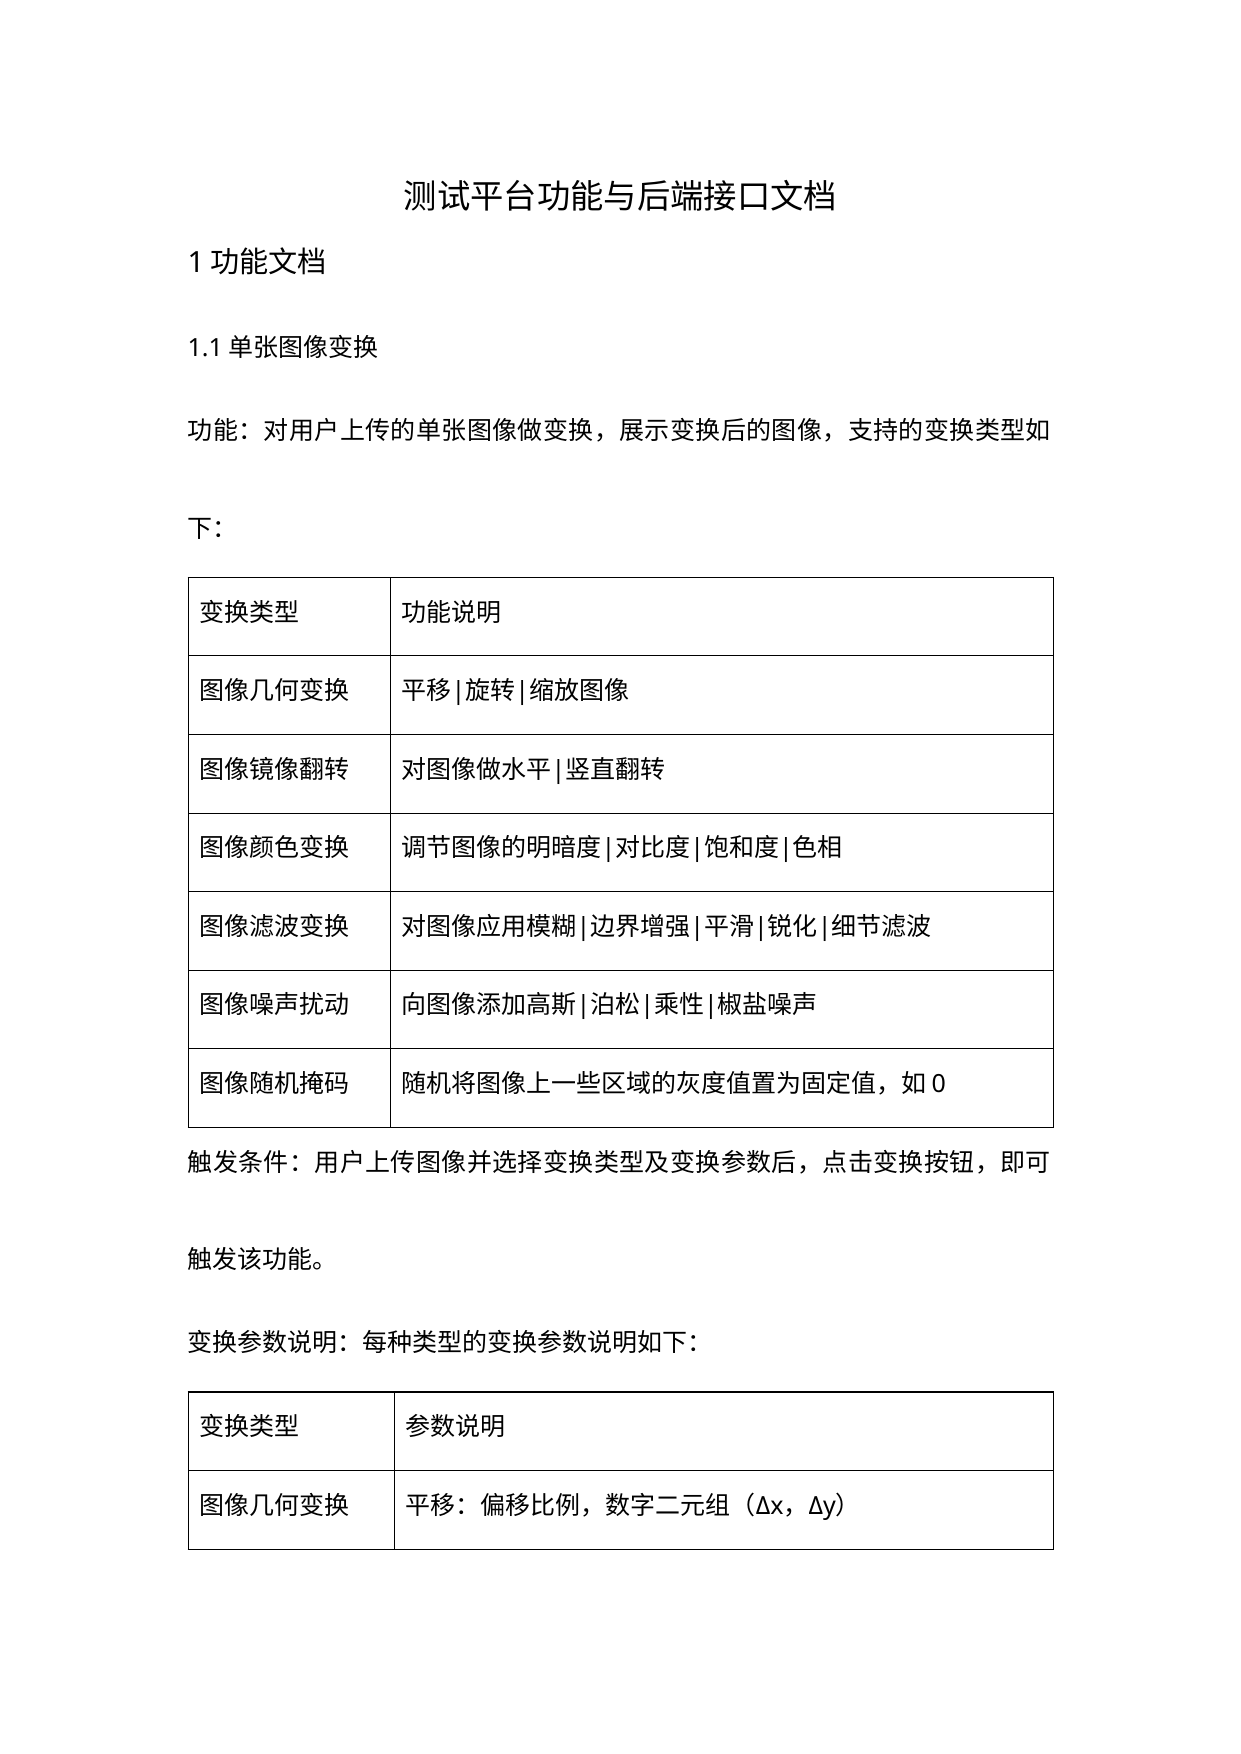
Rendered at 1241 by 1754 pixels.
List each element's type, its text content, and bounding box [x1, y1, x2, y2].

table_cell 向图像添加高斯|泊松|乘性|椒盐噪声 [391, 971, 1053, 1048]
table_cell 随机将图像上一些区域的灰度值置为固定值，如0 [391, 1049, 1053, 1127]
table_cell 图像几何变换 [189, 1471, 394, 1548]
table_cell 对图像应用模糊|边界增强|平滑|锐化|细节滤波 [391, 892, 1053, 969]
table_header 参数说明 [395, 1393, 1053, 1470]
table_header 变换类型 [189, 578, 390, 655]
text 1.1单张图像变换 [187, 313, 1053, 378]
table_cell 图像滤波变换 [189, 892, 390, 969]
table_cell 图像颜色变换 [189, 814, 390, 891]
table_cell 图像镜像翻转 [189, 735, 390, 812]
table_cell 图像几何变换 [189, 656, 390, 734]
table_cell 图像噪声扰动 [189, 971, 390, 1048]
text 测试平台功能与后端接口文档 [187, 162, 1053, 227]
table_cell 平移：偏移比例，数字二元组（Δx，Δy） [395, 1471, 1053, 1548]
table_cell 平移|旋转|缩放图像 [391, 656, 1053, 734]
table_cell 对图像做水平|竖直翻转 [391, 735, 1053, 812]
text 触发条件：用户上传图像并选择变换类型及变换参数后，点击变换按钮，即可触发该功能。 [187, 1128, 1053, 1290]
table_header 功能说明 [391, 578, 1053, 655]
text 变换参数说明：每种类型的变换参数说明如下： [187, 1308, 1053, 1373]
text 功能：对用户上传的单张图像做变换，展示变换后的图像，支持的变换类型如下： [187, 396, 1053, 559]
table_cell 图像随机掩码 [189, 1049, 390, 1127]
table_header 变换类型 [189, 1393, 394, 1470]
text 1功能文档 [187, 227, 1053, 292]
table_cell 调节图像的明暗度|对比度|饱和度|色相 [391, 814, 1053, 891]
